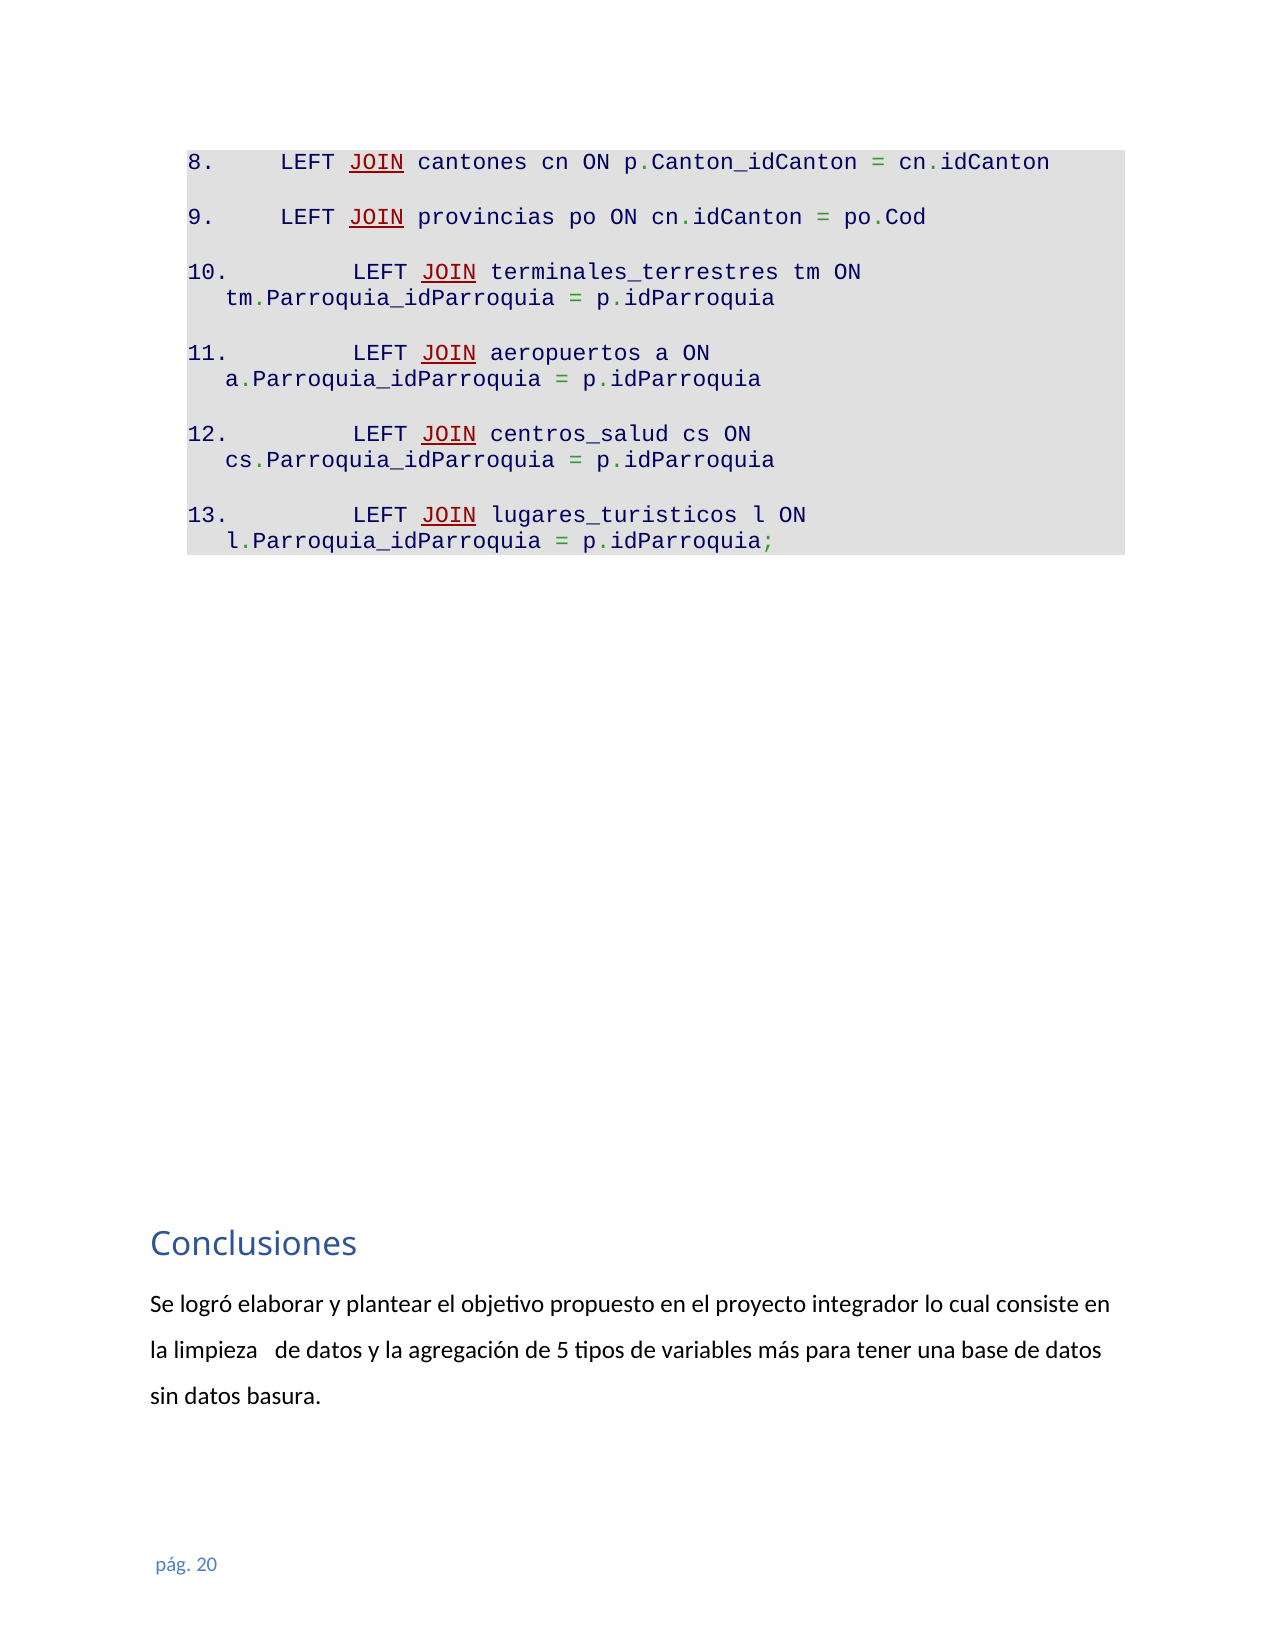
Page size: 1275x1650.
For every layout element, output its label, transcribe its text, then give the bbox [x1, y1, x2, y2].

text Se logró elaborar y plantear el objetivo propuesto en el proyecto integrador lo cual consiste en la limpieza de datos y la agregación de 5 tipos de variables más para tener una base de datos sin datos basura. [150, 1288, 1125, 1410]
list LEFT JOIN terminales_terrestres tm ON tm.Parroquia_idParroquia = p.idParroquia [187, 260, 1125, 312]
list LEFT JOIN aeropuertos a ON a.Parroquia_idParroquia = p.idParroquia [187, 341, 1125, 393]
list LEFT JOIN lugares_turisticos l ON l.Parroquia_idParroquia = p.idParroquia; [187, 503, 1125, 555]
list LEFT JOIN cantones cn ON p.Canton_idCanton = cn.idCanton [187, 150, 1125, 176]
list LEFT JOIN provincias po ON cn.idCanton = po.Cod [187, 205, 1125, 231]
list LEFT JOIN centros_salud cs ON cs.Parroquia_idParroquia = p.idParroquia [187, 422, 1125, 474]
subtitle Conclusiones [150, 1220, 1125, 1266]
